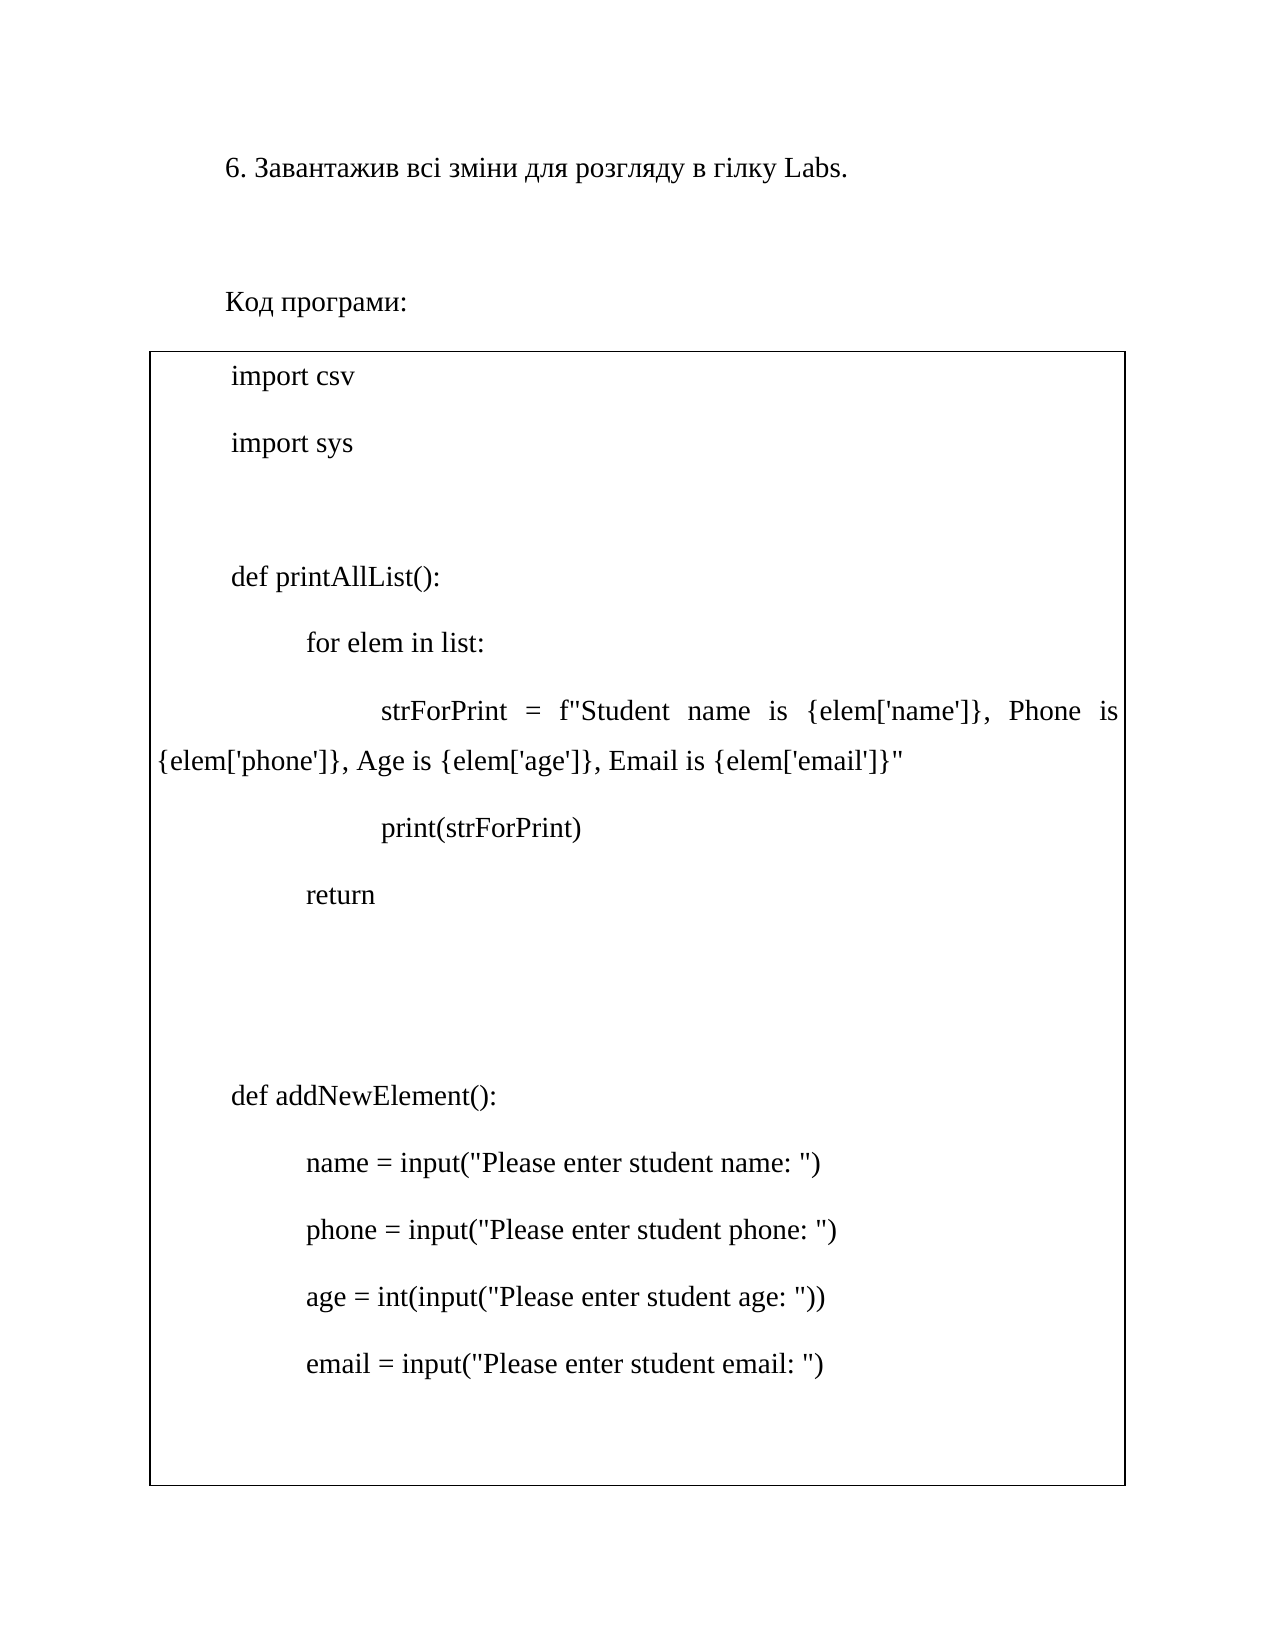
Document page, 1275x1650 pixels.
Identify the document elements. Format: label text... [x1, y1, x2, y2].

text Код програми: [150, 284, 1125, 317]
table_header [151, 352, 1124, 1485]
text 6. Завантажив всі зміни для розгляду в гілку Labs. [150, 150, 1125, 183]
